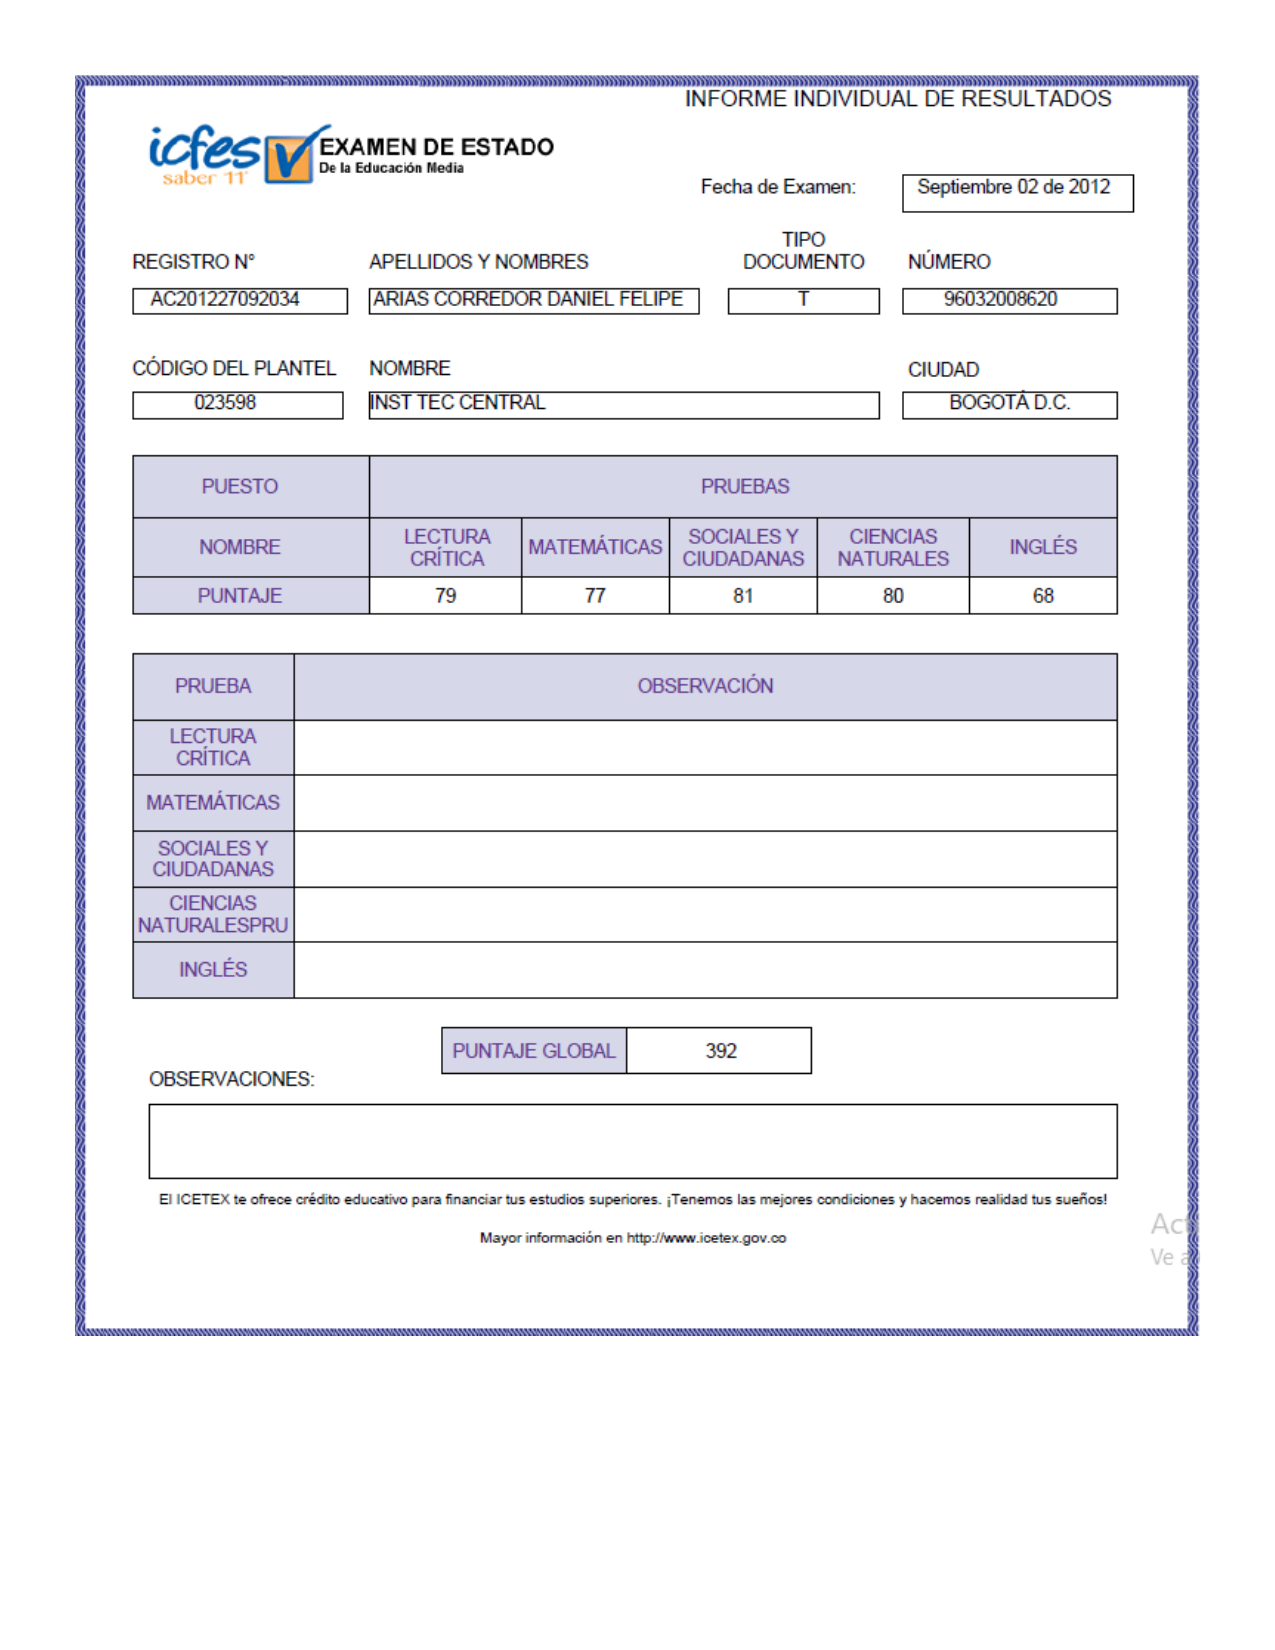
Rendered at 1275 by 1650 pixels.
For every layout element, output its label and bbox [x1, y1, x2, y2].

picture [75, 75, 1200, 1336]
